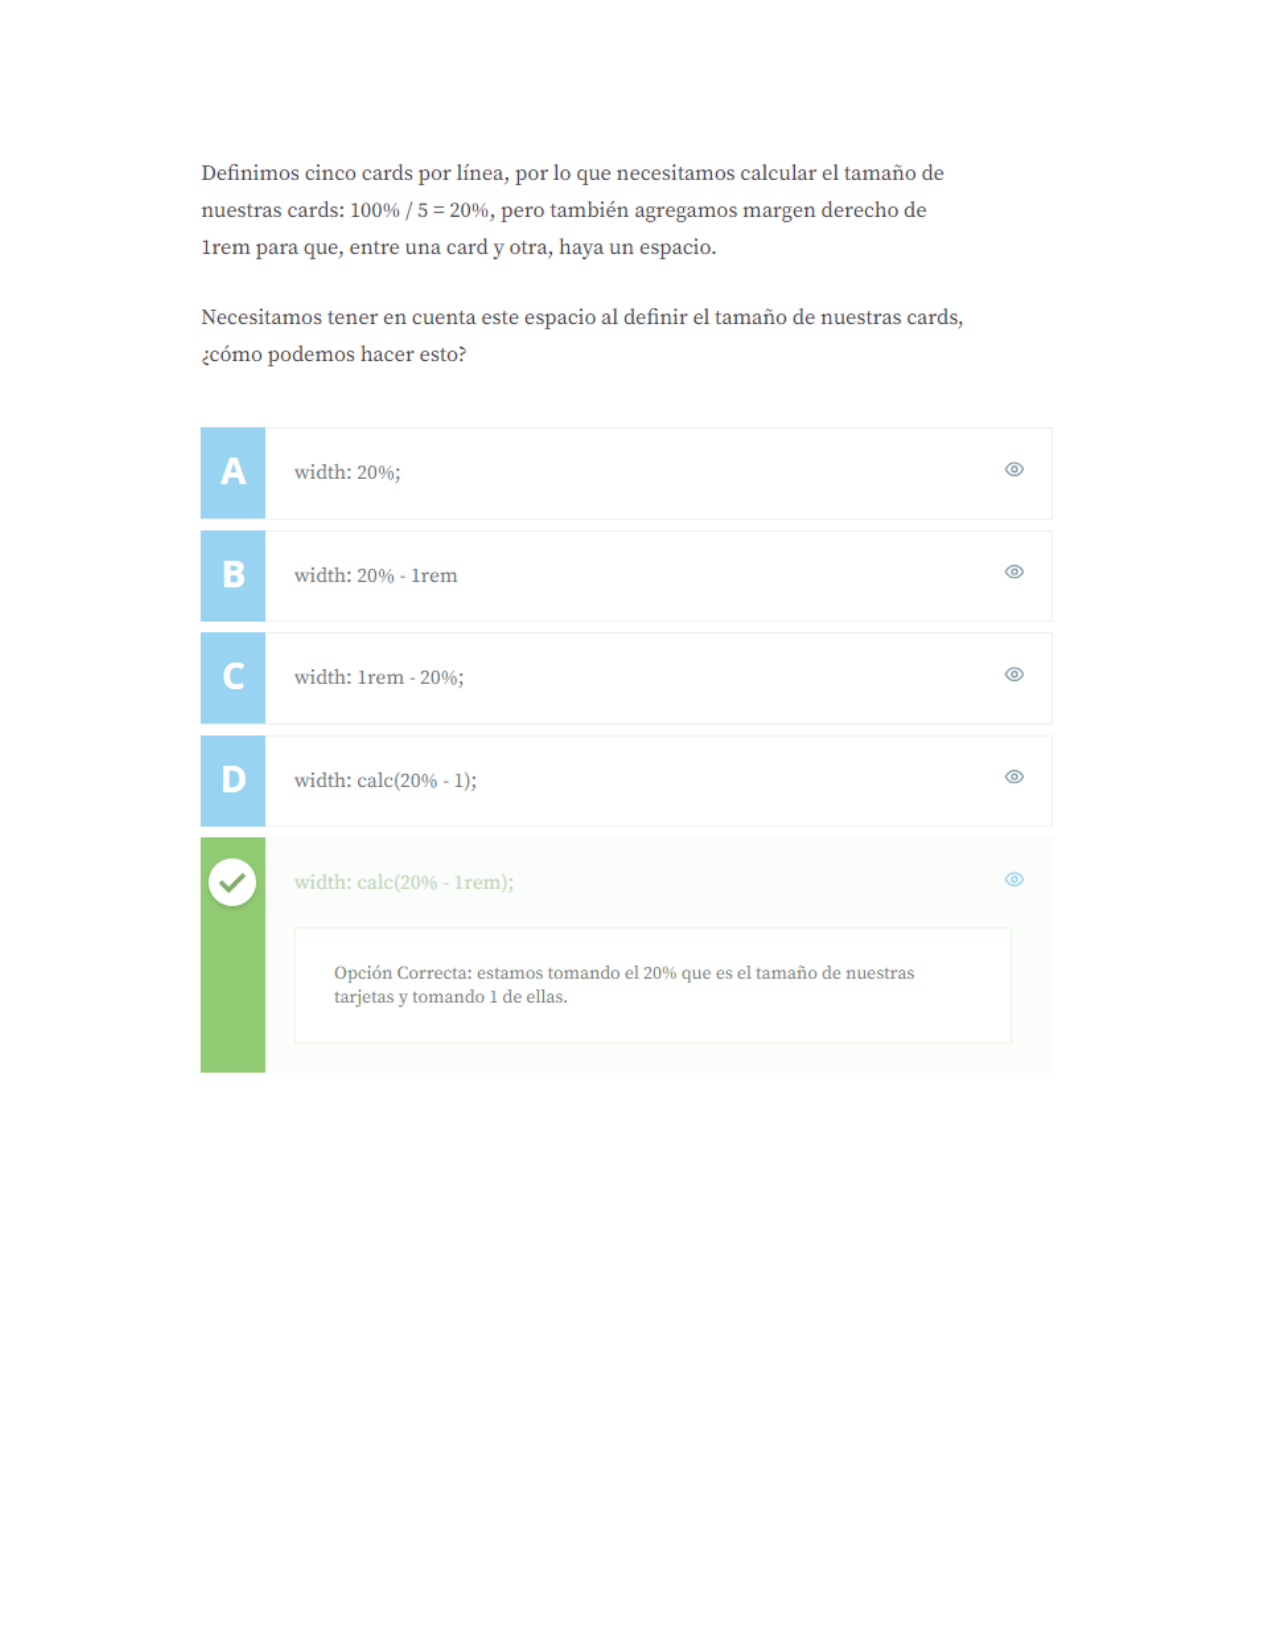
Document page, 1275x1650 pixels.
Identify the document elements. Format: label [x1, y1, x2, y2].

picture [177, 147, 1098, 1098]
